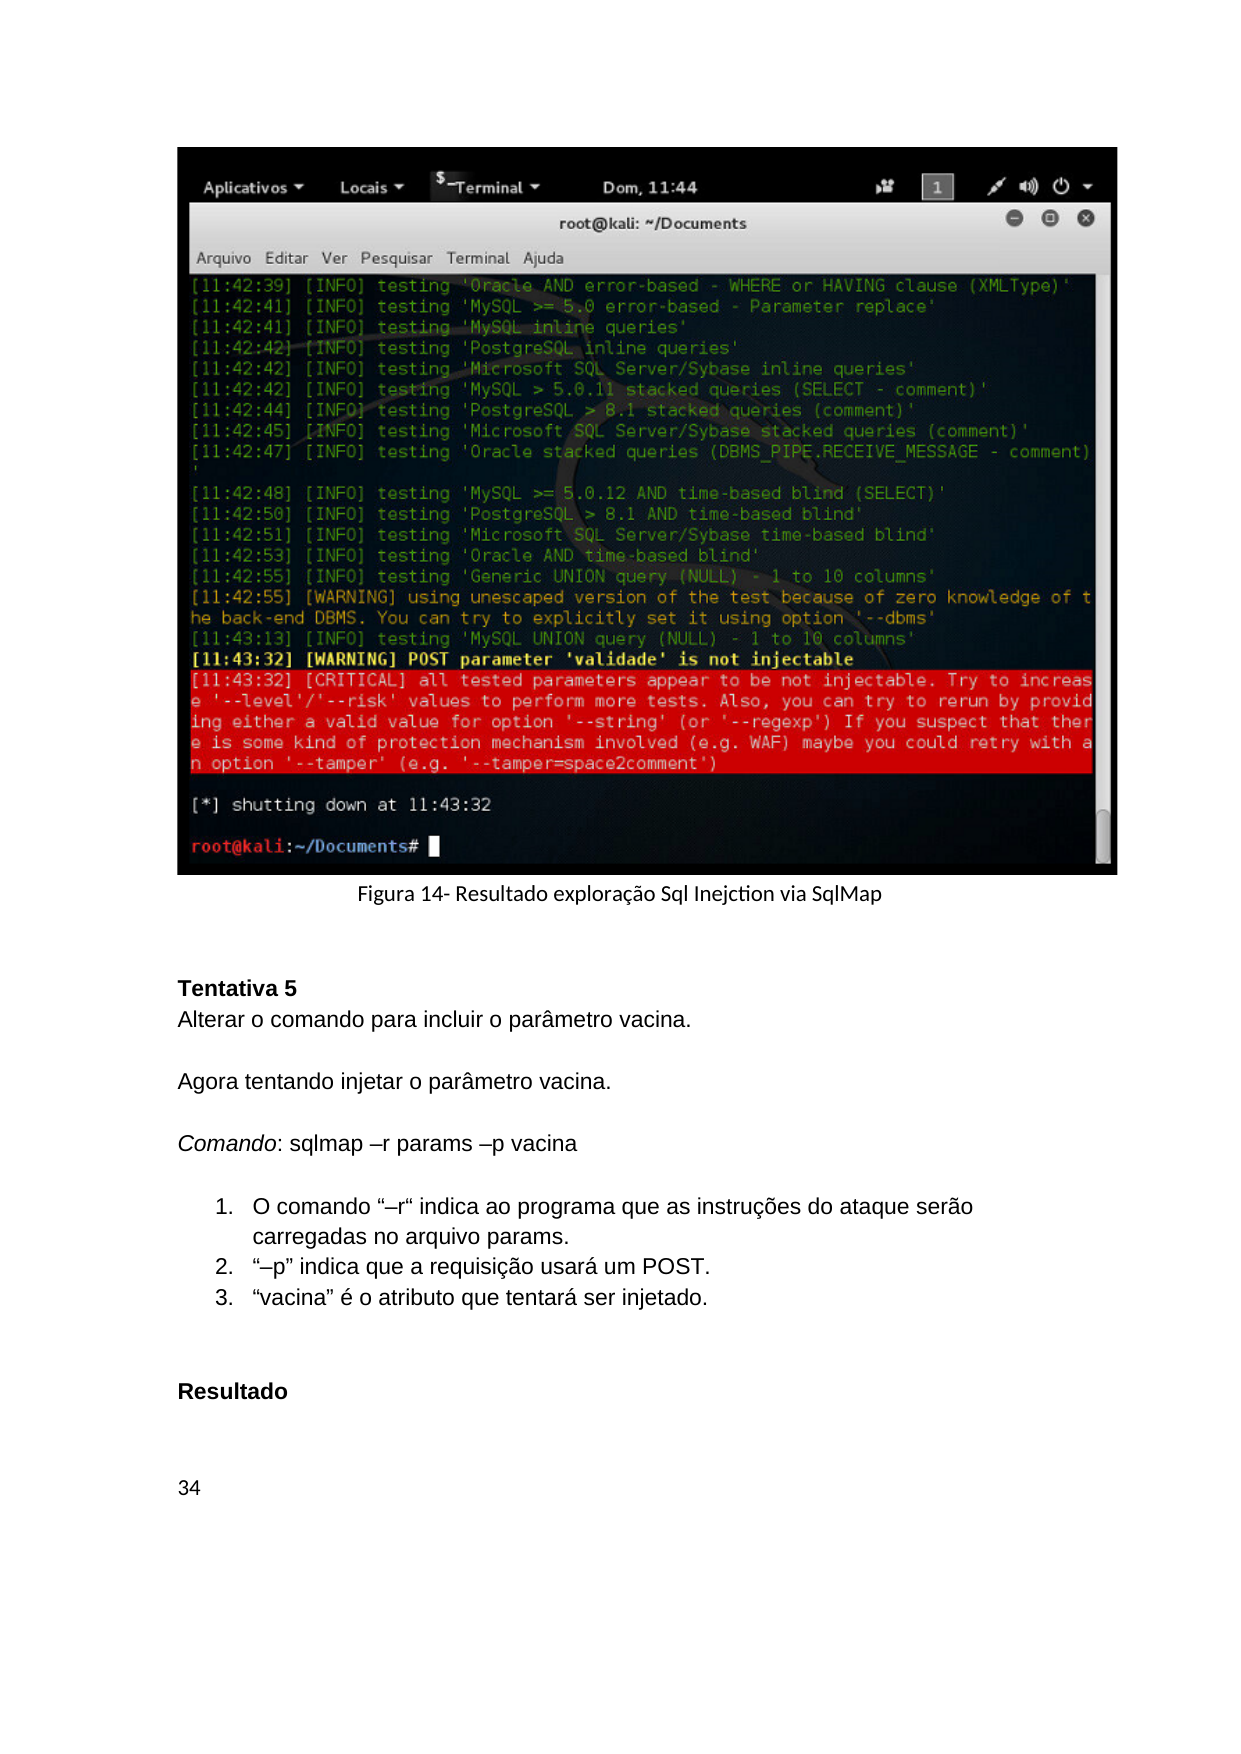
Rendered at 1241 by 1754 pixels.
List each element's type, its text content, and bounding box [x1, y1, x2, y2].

text Tentativa 5 [177, 975, 1063, 1002]
text Agora tentando injetar o parâmetro vacina. [177, 1068, 1063, 1094]
text Resultado [177, 1378, 1063, 1404]
text Comando: sqlmap –r params –p vacina [177, 1130, 1063, 1157]
text Figura 14- Resultado exploração Sql Inejction via SqlMap [177, 879, 1063, 907]
list “vacina” é o atributo que tentará ser injetado. [215, 1283, 1063, 1310]
list O comando “–r“ indica ao programa que as instruções do ataque serão carregadas no arquivo params. [215, 1193, 1063, 1249]
picture [177, 147, 1118, 875]
text Alterar o comando para incluir o parâmetro vacina. [177, 1006, 1063, 1032]
list “–p” indica que a requisição usará um POST. [215, 1253, 1063, 1279]
